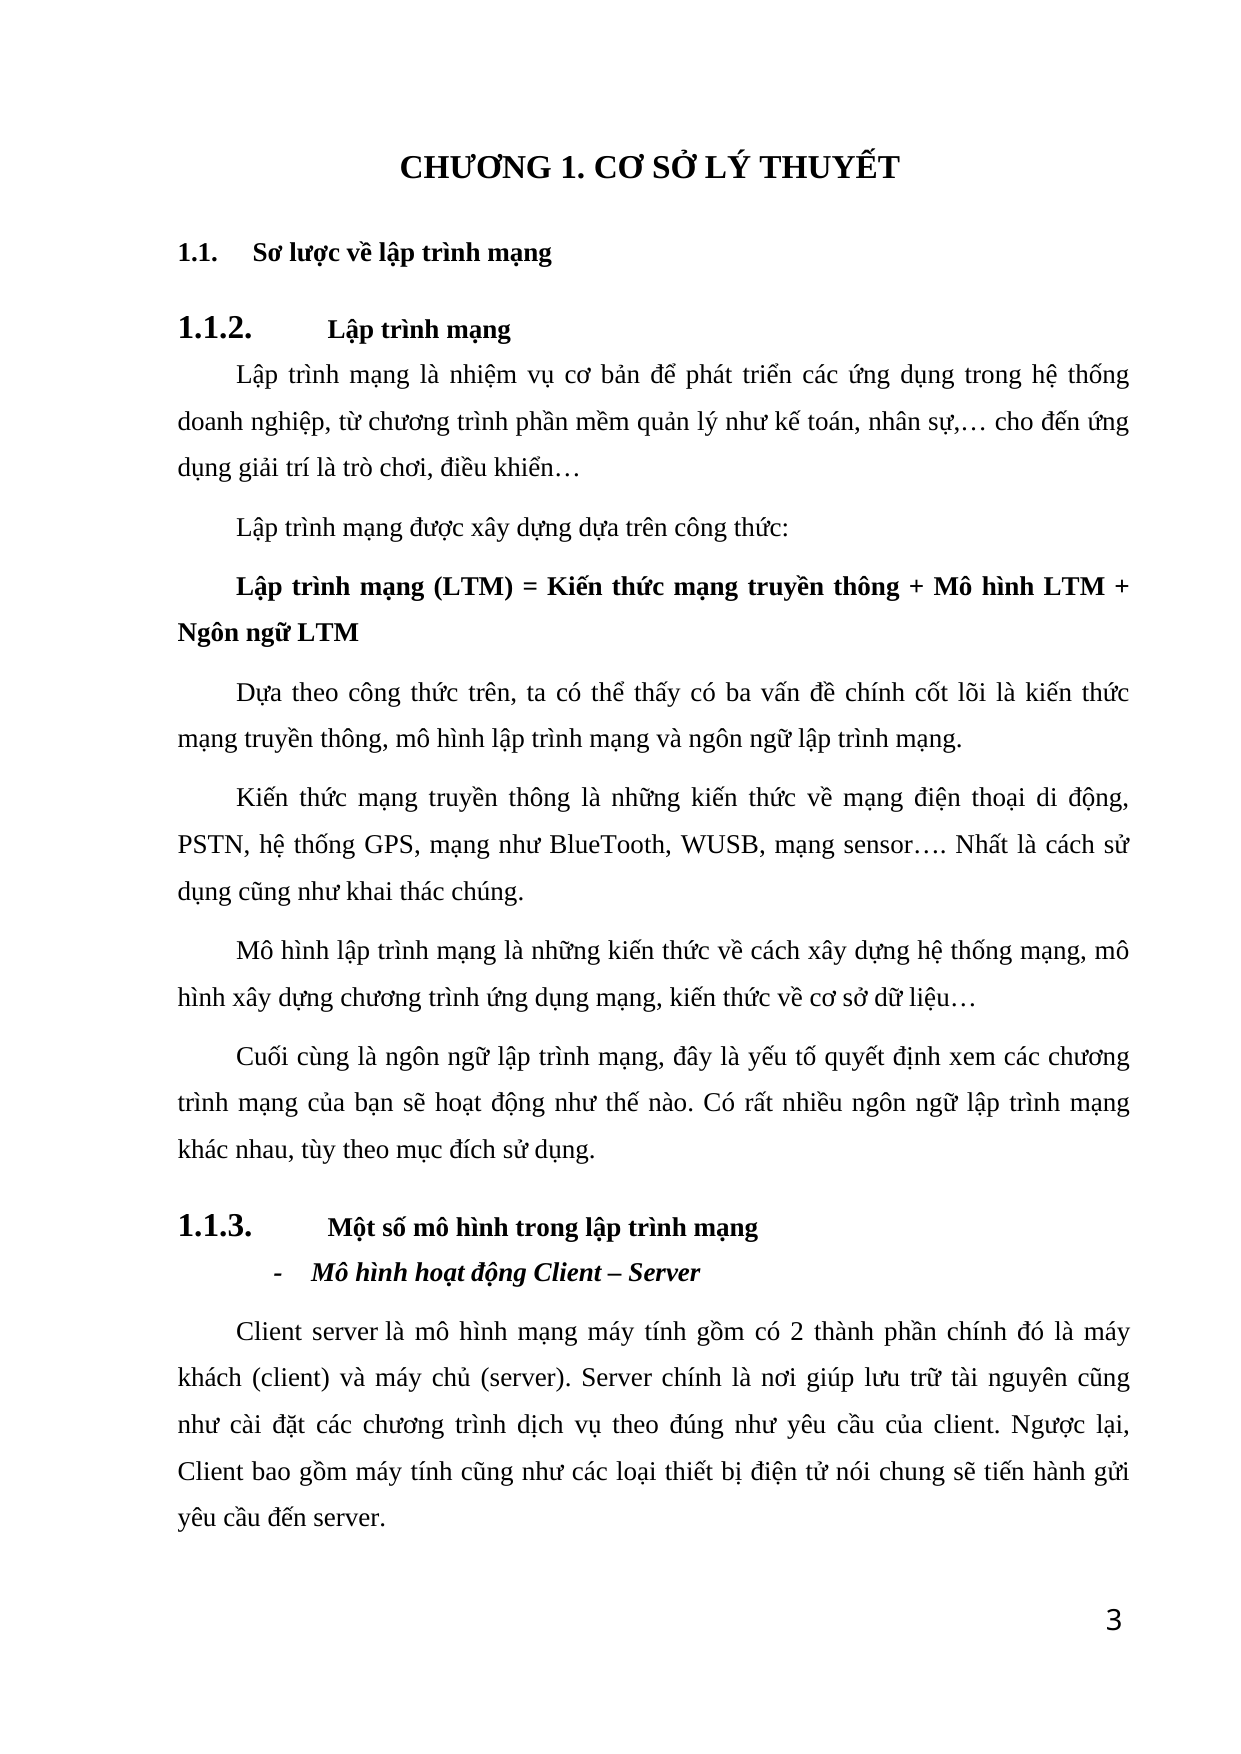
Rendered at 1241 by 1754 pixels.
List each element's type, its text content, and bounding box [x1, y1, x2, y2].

text Cuối cùng là ngôn ngữ lập trình mạng, đây là yếu tố quyết định xem các chương trình mạng của bạn sẽ hoạt động như thế nào. Có rất nhiều ngôn ngữ lập trình mạng khác nhau, tùy theo mục đích sử dụng. [177, 1040, 1131, 1164]
subtitle Sơ lược về lập trình mạng [177, 236, 1122, 267]
subtitle Một số mô hình trong lập trình mạng [177, 1205, 1122, 1243]
text Dựa theo công thức trên, ta có thể thấy có ba vấn đề chính cốt lõi là kiến thức mạng truyền thông, mô hình lập trình mạng và ngôn ngữ lập trình mạng. [177, 676, 1131, 753]
text Lập trình mạng được xây dựng dựa trên công thức: [177, 511, 1131, 542]
subtitle Lập trình mạng [177, 307, 1122, 346]
text Kiến thức mạng truyền thông là những kiến thức về mạng điện thoại di động, PSTN, hệ thống GPS, mạng như BlueTooth, WUSB, mạng sensor…. Nhất là cách sử dụng cũng như khai thác chúng. [177, 782, 1131, 906]
list Mô hình hoạt động Client – Server [273, 1256, 1131, 1287]
text Lập trình mạng (LTM) = Kiến thức mạng truyền thông + Mô hình LTM + Ngôn ngữ LTM [177, 570, 1131, 648]
text Lập trình mạng là nhiệm vụ cơ bản để phát triển các ứng dụng trong hệ thống doanh nghiệp, từ chương trình phần mềm quản lý như kế toán, nhân sự,… cho đến ứng dụng giải trí là trò chơi, điều khiển… [177, 358, 1131, 483]
subtitle CƠ SỞ LÝ THUYẾT [177, 147, 1122, 185]
text Client server là mô hình mạng máy tính gồm có 2 thành phần chính đó là máy khách (client) và máy chủ (server). Server chính là nơi giúp lưu trữ tài nguyên cũng như cài đặt các chương trình dịch vụ theo đúng như yêu cầu của client. Ngược lại, Client bao gồm máy tính cũng như các loại thiết bị điện tử nói chung sẽ tiến hành gửi yêu cầu đến server. [177, 1315, 1131, 1533]
text Mô hình lập trình mạng là những kiến thức về cách xây dựng hệ thống mạng, mô hình xây dựng chương trình ứng dụng mạng, kiến thức về cơ sở dữ liệu… [177, 934, 1131, 1012]
